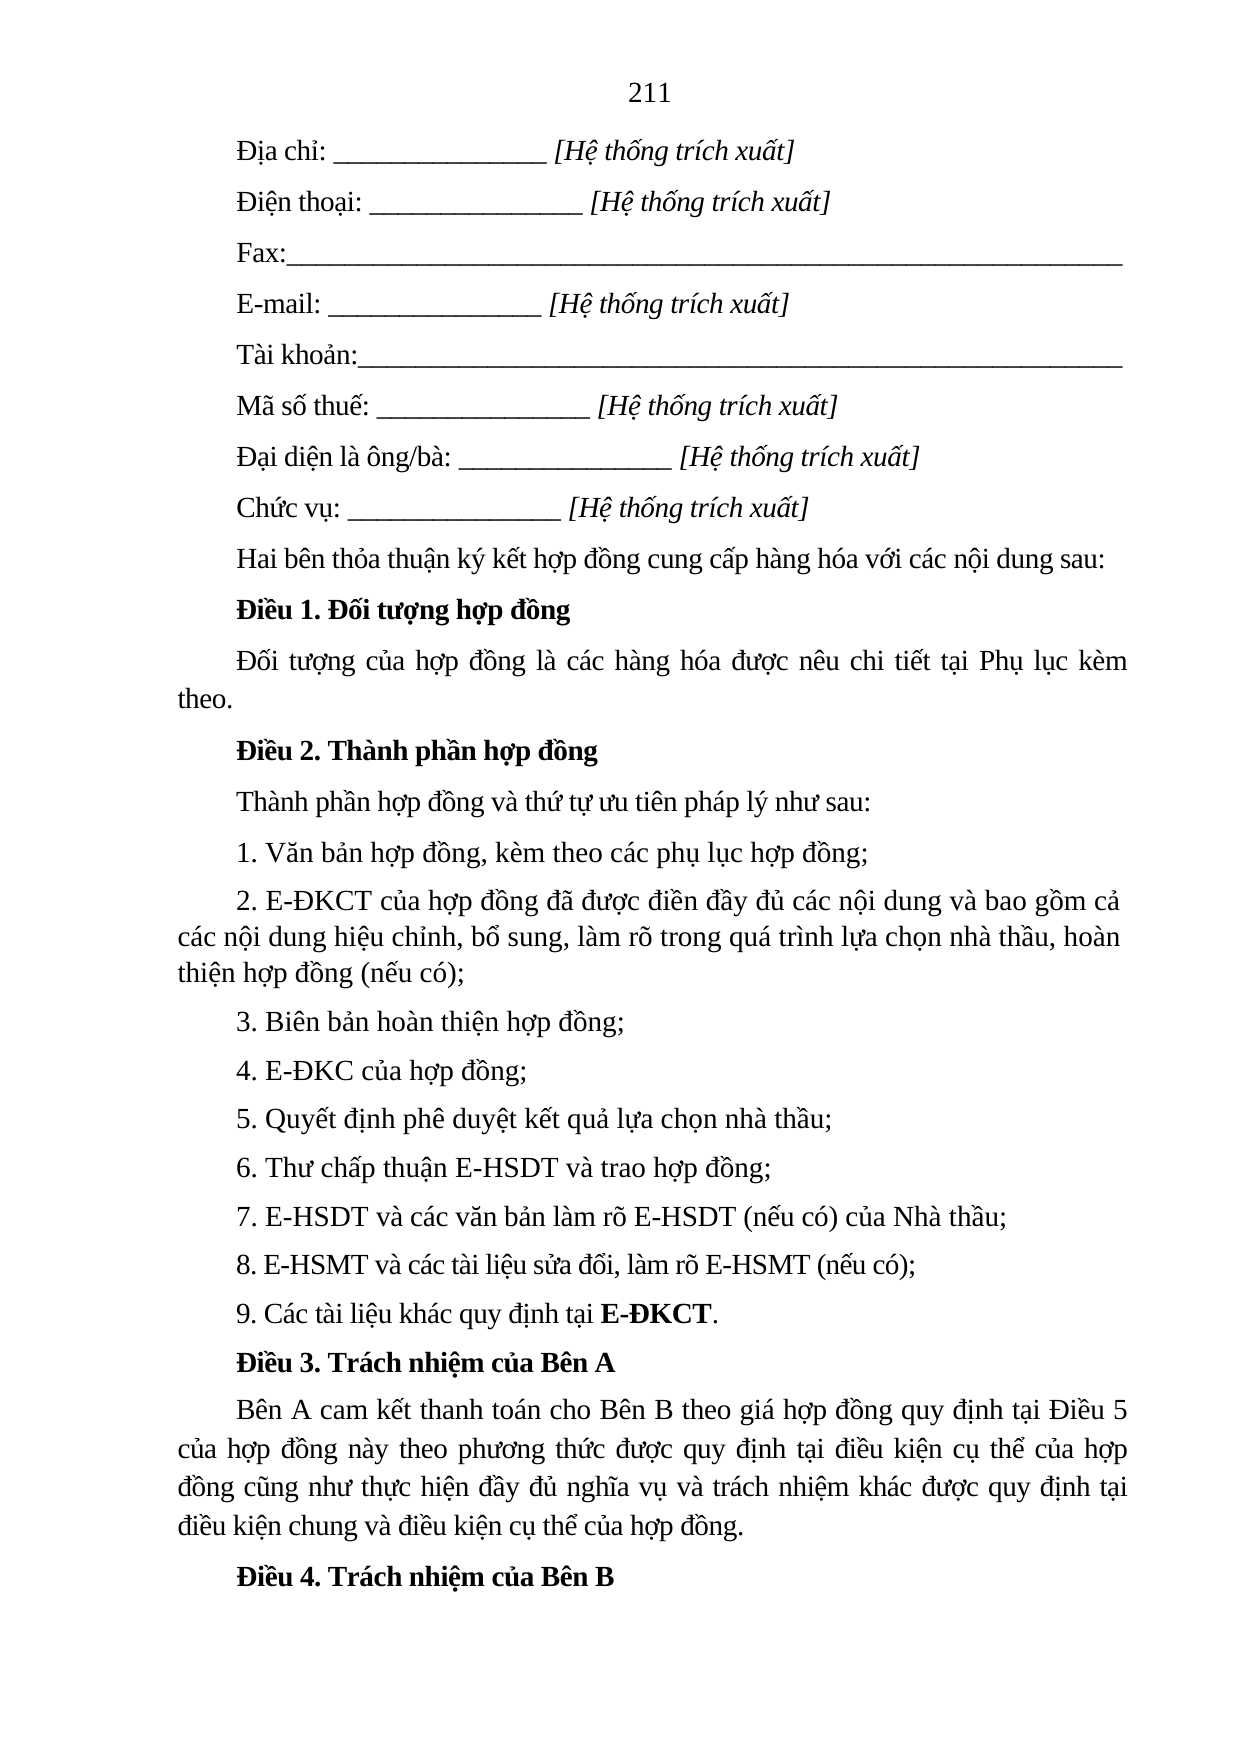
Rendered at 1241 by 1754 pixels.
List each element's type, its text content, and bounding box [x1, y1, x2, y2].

text 8. E-HSMT và các tài liệu sửa đổi, làm rõ E-HSMT (nếu có); [177, 1247, 1121, 1281]
text 5. Quyết định phê duyệt kết quả lựa chọn nhà thầu; [177, 1102, 1121, 1135]
text Mã số thuế: _______________ [Hệ thống trích xuất] [177, 388, 1129, 421]
text Chức vụ: _______________ [Hệ thống trích xuất] [177, 490, 1129, 523]
text Hai bên thỏa thuận ký kết hợp đồng cung cấp hàng hóa với các nội dung sau: [177, 541, 1129, 574]
text Điều 3. Trách nhiệm của Bên A [177, 1345, 1129, 1378]
text 9. Các tài liệu khác quy định tại E-ĐKCT. [177, 1296, 1121, 1330]
text Đại diện là ông/bà: _______________ [Hệ thống trích xuất] [177, 439, 1129, 472]
text 3. Biên bản hoàn thiện hợp đồng; [177, 1004, 1121, 1038]
text Điện thoại: _______________ [Hệ thống trích xuất] [177, 184, 1129, 217]
text Thành phần hợp đồng và thứ tự ưu tiên pháp lý như sau: [177, 784, 1129, 817]
text Điều 2. Thành phần hợp đồng [177, 733, 1129, 766]
text E-mail: _______________ [Hệ thống trích xuất] [177, 286, 1129, 319]
text Địa chỉ: _______________ [Hệ thống trích xuất] [177, 133, 1129, 166]
text 4. E-ĐKC của hợp đồng; [177, 1053, 1121, 1086]
text Điều 1. Đối tượng hợp đồng [177, 592, 1129, 626]
text Bên A cam kết thanh toán cho Bên B theo giá hợp đồng quy định tại Điều 5 của hợp đồng này theo phương thức được quy định tại điều kiện cụ thể của hợp đồng cũng như thực hiện đầy đủ nghĩa vụ và trách nhiệm khác được quy định tại điều kiện chung và điều kiện cụ thể của hợp đồng. [177, 1392, 1129, 1542]
text Fax: [177, 235, 1129, 268]
text Tài khoản: [177, 337, 1129, 370]
text 6. Thư chấp thuận E-HSDT và trao hợp đồng; [177, 1150, 1121, 1184]
text Đối tượng của hợp đồng là các hàng hóa được nêu chi tiết tại Phụ lục kèm theo. [177, 643, 1129, 715]
text 2. E-ĐKCT của hợp đồng đã được điền đầy đủ các nội dung và bao gồm cả các nội dung hiệu chỉnh, bổ sung, làm rõ trong quá trình lựa chọn nhà thầu, hoàn thiện hợp đồng (nếu có); [177, 883, 1121, 989]
text 7. E-HSDT và các văn bản làm rõ E-HSDT (nếu có) của Nhà thầu; [177, 1199, 1121, 1232]
text Điều 4. Trách nhiệm của Bên B [177, 1559, 1129, 1593]
text 1. Văn bản hợp đồng, kèm theo các phụ lục hợp đồng; [177, 835, 1121, 868]
